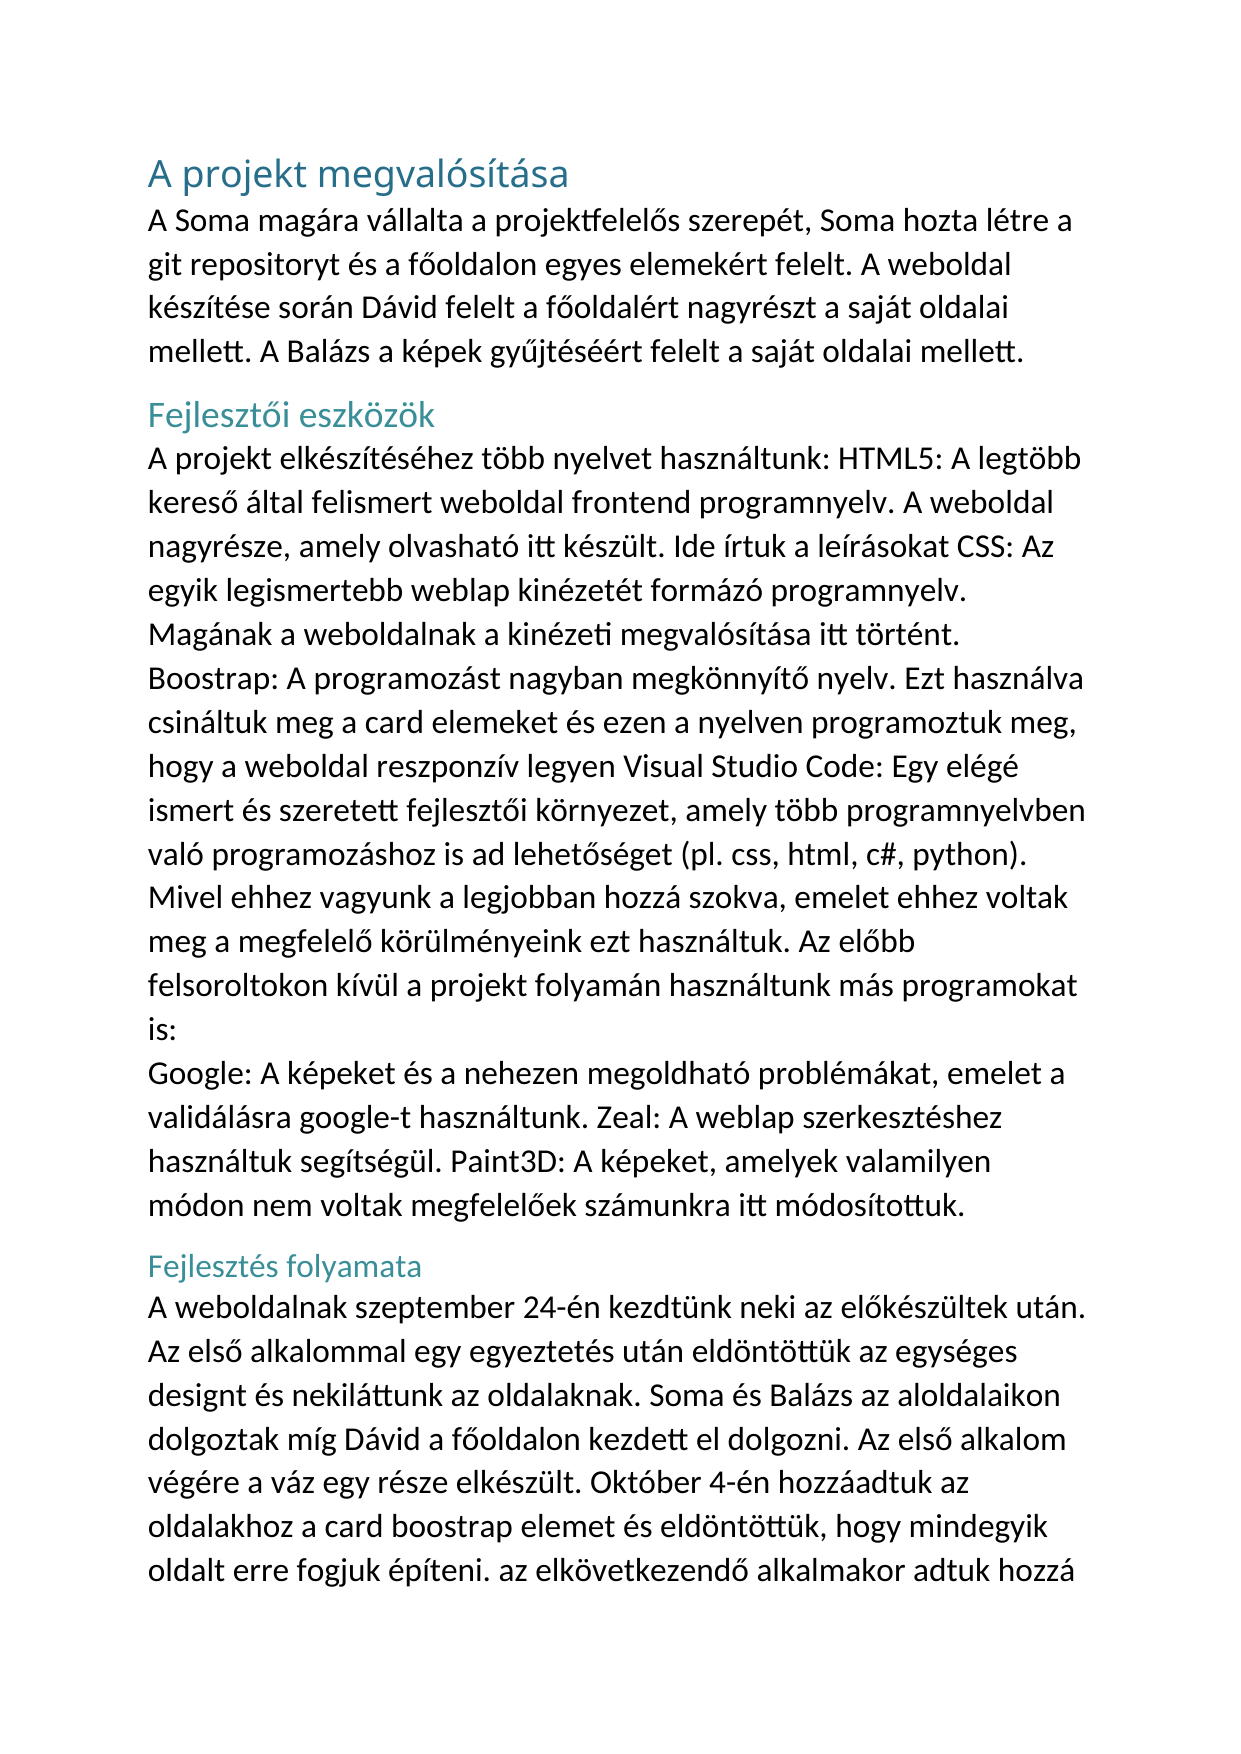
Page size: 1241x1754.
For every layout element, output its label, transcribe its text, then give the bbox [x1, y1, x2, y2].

subtitle Fejlesztői eszközök [148, 391, 1093, 437]
subtitle A projekt megvalósítása [148, 148, 1093, 199]
text A projekt elkészítéséhez több nyelvet használtunk: HTML5: A legtöbb kereső által felismert weboldal frontend programnyelv. A weboldal nagyrésze, amely olvasható itt készült. Ide írtuk a leírásokat CSS: Az egyik legismertebb weblap kinézetét formázó programnyelv. Magának a weboldalnak a kinézeti megvalósítása itt történt. Boostrap: A programozást nagyban megkönnyítő nyelv. Ezt használva csináltuk meg a card elemeket és ezen a nyelven programoztuk meg, hogy a weboldal reszponzív legyen Visual Studio Code: Egy elégé ismert és szeretett fejlesztői környezet, amely több programnyelvben való programozáshoz is ad lehetőséget (pl. css, html, c#, python). Mivel ehhez vagyunk a legjobban hozzá szokva, emelet ehhez voltak meg a megfelelő körülményeink ezt használtuk. Az előbb felsoroltokon kívül a projekt folyamán használtunk más programokat is: Google: A képeket és a nehezen megoldható problémákat, emelet a validálásra google-t használtunk. Zeal: A weblap szerkesztéshez használtuk segítségül. Paint3D: A képeket, amelyek valamilyen módon nem voltak megfelelőek számunkra itt módosítottuk. [148, 437, 1093, 1225]
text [148, 1286, 1093, 1590]
text A Soma magára vállalta a projektfelelős szerepét, Soma hozta létre a git repositoryt és a főoldalon egyes elemekért felelt. A weboldal készítése során Dávid felelt a főoldalért nagyrészt a saját oldalai mellett. A Balázs a képek gyűjtéséért felelt a saját oldalai mellett. [148, 199, 1093, 371]
subtitle Fejlesztés folyamata [148, 1245, 1093, 1286]
